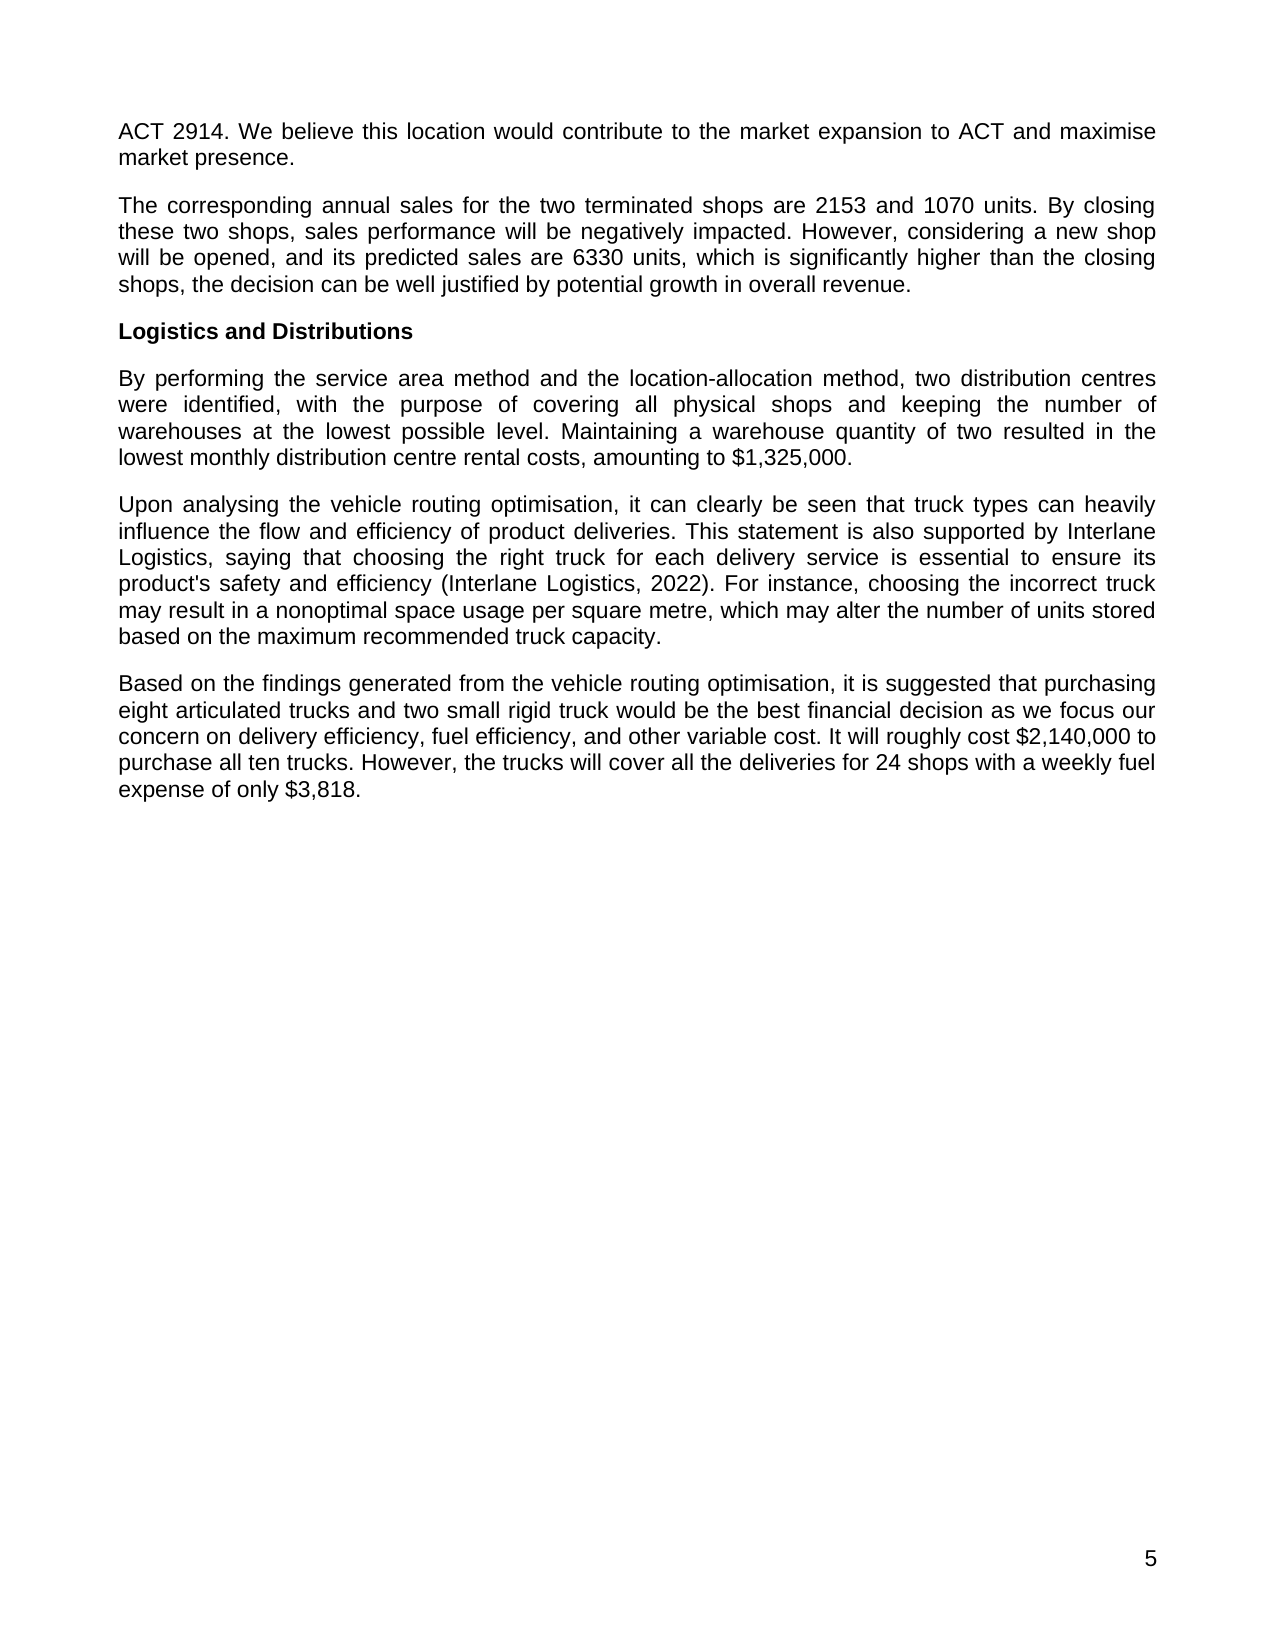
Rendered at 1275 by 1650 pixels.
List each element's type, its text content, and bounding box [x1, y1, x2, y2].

text Based on the findings generated from the vehicle routing optimisation, it is suggested that purchasing eight articulated trucks and two small rigid truck would be the best financial decision as we focus our concern on delivery efficiency, fuel efficiency, and other variable cost. It will roughly cost $2,140,000 to purchase all ten trucks. However, the trucks will cover all the deliveries for 24 shops with a weekly fuel expense of only $3,818. [118, 670, 1157, 802]
text The corresponding annual sales for the two terminated shops are 2153 and 1070 units. By closing these two shops, sales performance will be negatively impacted. However, considering a new shop will be opened, and its predicted sales are 6330 units, which is significantly higher than the closing shops, the decision can be well justified by potential growth in overall revenue. [118, 192, 1157, 297]
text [118, 118, 1157, 171]
text By performing the service area method and the location-allocation method, two distribution centres were identified, with the purpose of covering all physical shops and keeping the number of warehouses at the lowest possible level. Maintaining a warehouse quantity of two resulted in the lowest monthly distribution centre rental costs, amounting to $1,325,000. [118, 365, 1157, 470]
text Logistics and Distributions [118, 318, 1157, 344]
text Upon analysing the vehicle routing optimisation, it can clearly be seen that truck types can heavily influence the flow and efficiency of product deliveries. This statement is also supported by Interlane Logistics, saying that choosing the right truck for each delivery service is essential to ensure its product's safety and efficiency (Interlane Logistics, 2022). For instance, choosing the incorrect truck may result in a nonoptimal space usage per square metre, which may alter the number of units stored based on the maximum recommended truck capacity. [118, 491, 1157, 649]
